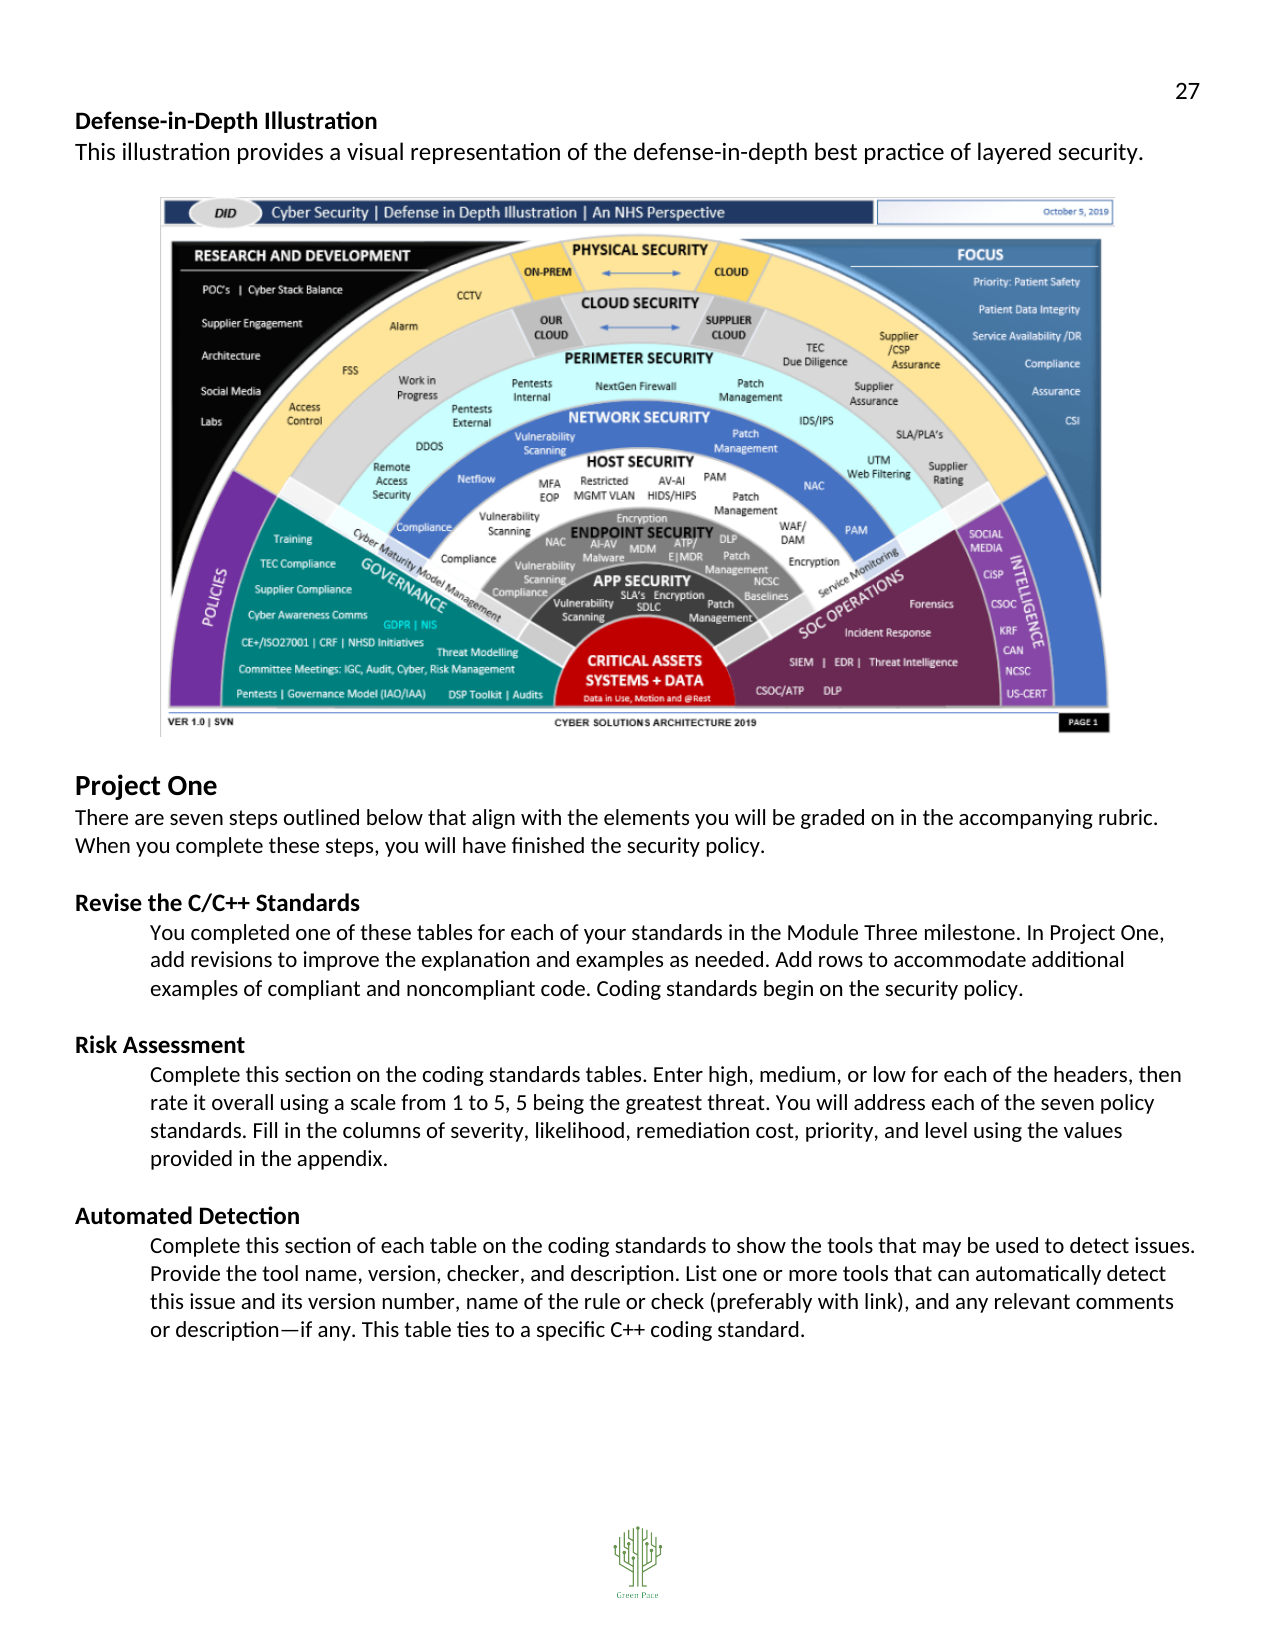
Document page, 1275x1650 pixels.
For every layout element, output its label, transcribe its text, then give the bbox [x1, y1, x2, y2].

picture [605, 1521, 670, 1606]
text This illustration provides a visual representation of the defense-in-depth best practice of layered security. [75, 136, 1200, 167]
subtitle Project One [75, 767, 1200, 803]
text Complete this section on the coding standards tables. Enter high, medium, or low for each of the headers, then rate it overall using a scale from 1 to 5, 5 being the greatest threat. You will address each of the seven policy standards. Fill in the columns of severity, likelihood, remediation cost, priority, and level using the values provided in the appendix. [150, 1060, 1200, 1172]
text Complete this section of each table on the coding standards to show the tools that may be used to detect issues. Provide the tool name, version, checker, and description. List one or more tools that can automatically detect this issue and its version number, name of the rule or check (preferably with link), and any relevant comments or description—if any. This table ties to a specific C++ coding standard. [150, 1231, 1200, 1343]
text There are seven steps outlined below that align with the elements you will be graded on in the accompanying rubric. When you complete these steps, you will have finished the security policy. [75, 803, 1200, 859]
subtitle Defense-in-Depth Illustration [75, 106, 1200, 136]
subtitle Automated Detection [75, 1200, 1200, 1231]
subtitle Risk Assessment [75, 1030, 1200, 1060]
subtitle Revise the C/C++ Standards [75, 887, 1200, 918]
picture [159, 197, 1116, 737]
text You completed one of these tables for each of your standards in the Module Three milestone. In Project One, add revisions to improve the explanation and examples as needed. Add rows to accommodate additional examples of compliant and noncompliant code. Coding standards begin on the security policy. [150, 918, 1200, 1002]
